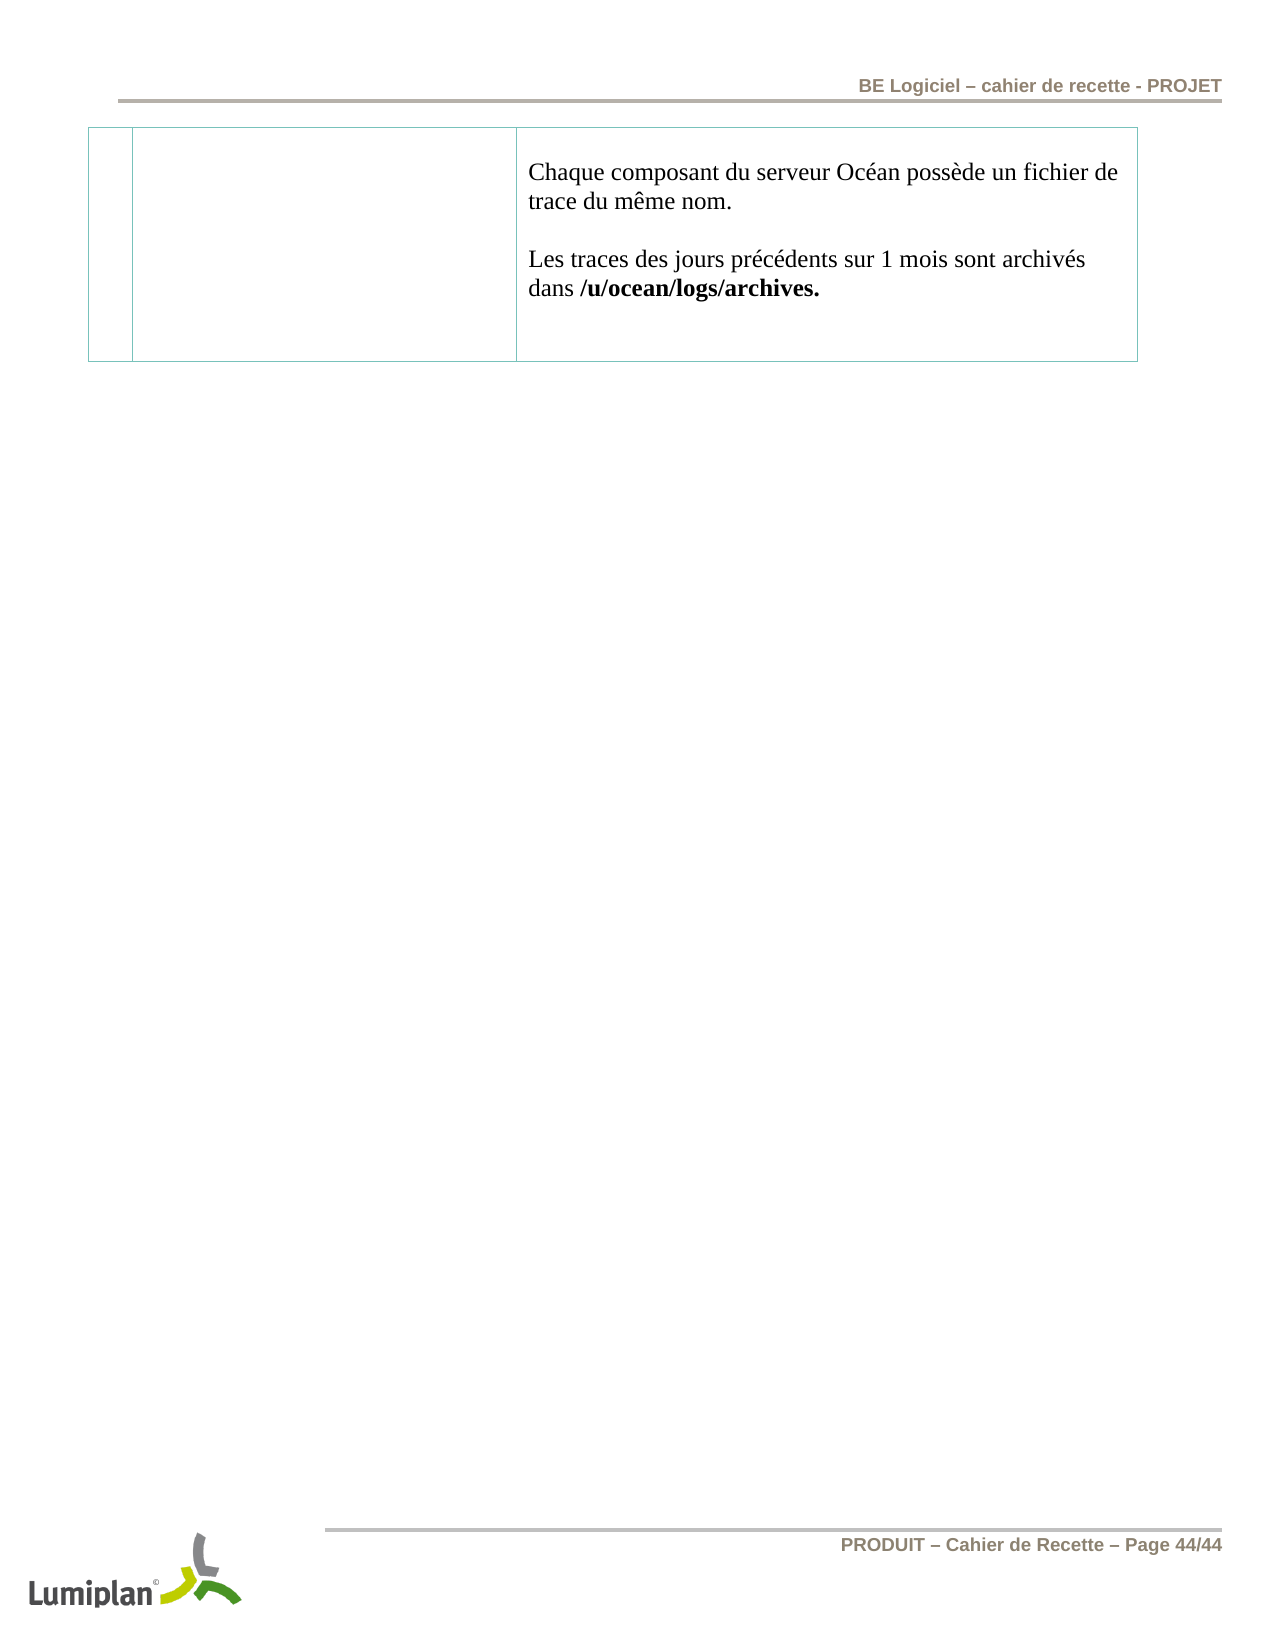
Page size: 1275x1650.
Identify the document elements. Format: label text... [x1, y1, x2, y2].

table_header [517, 128, 1137, 361]
picture [22, 1526, 248, 1615]
table_header 8 [89, 128, 132, 361]
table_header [133, 128, 516, 361]
